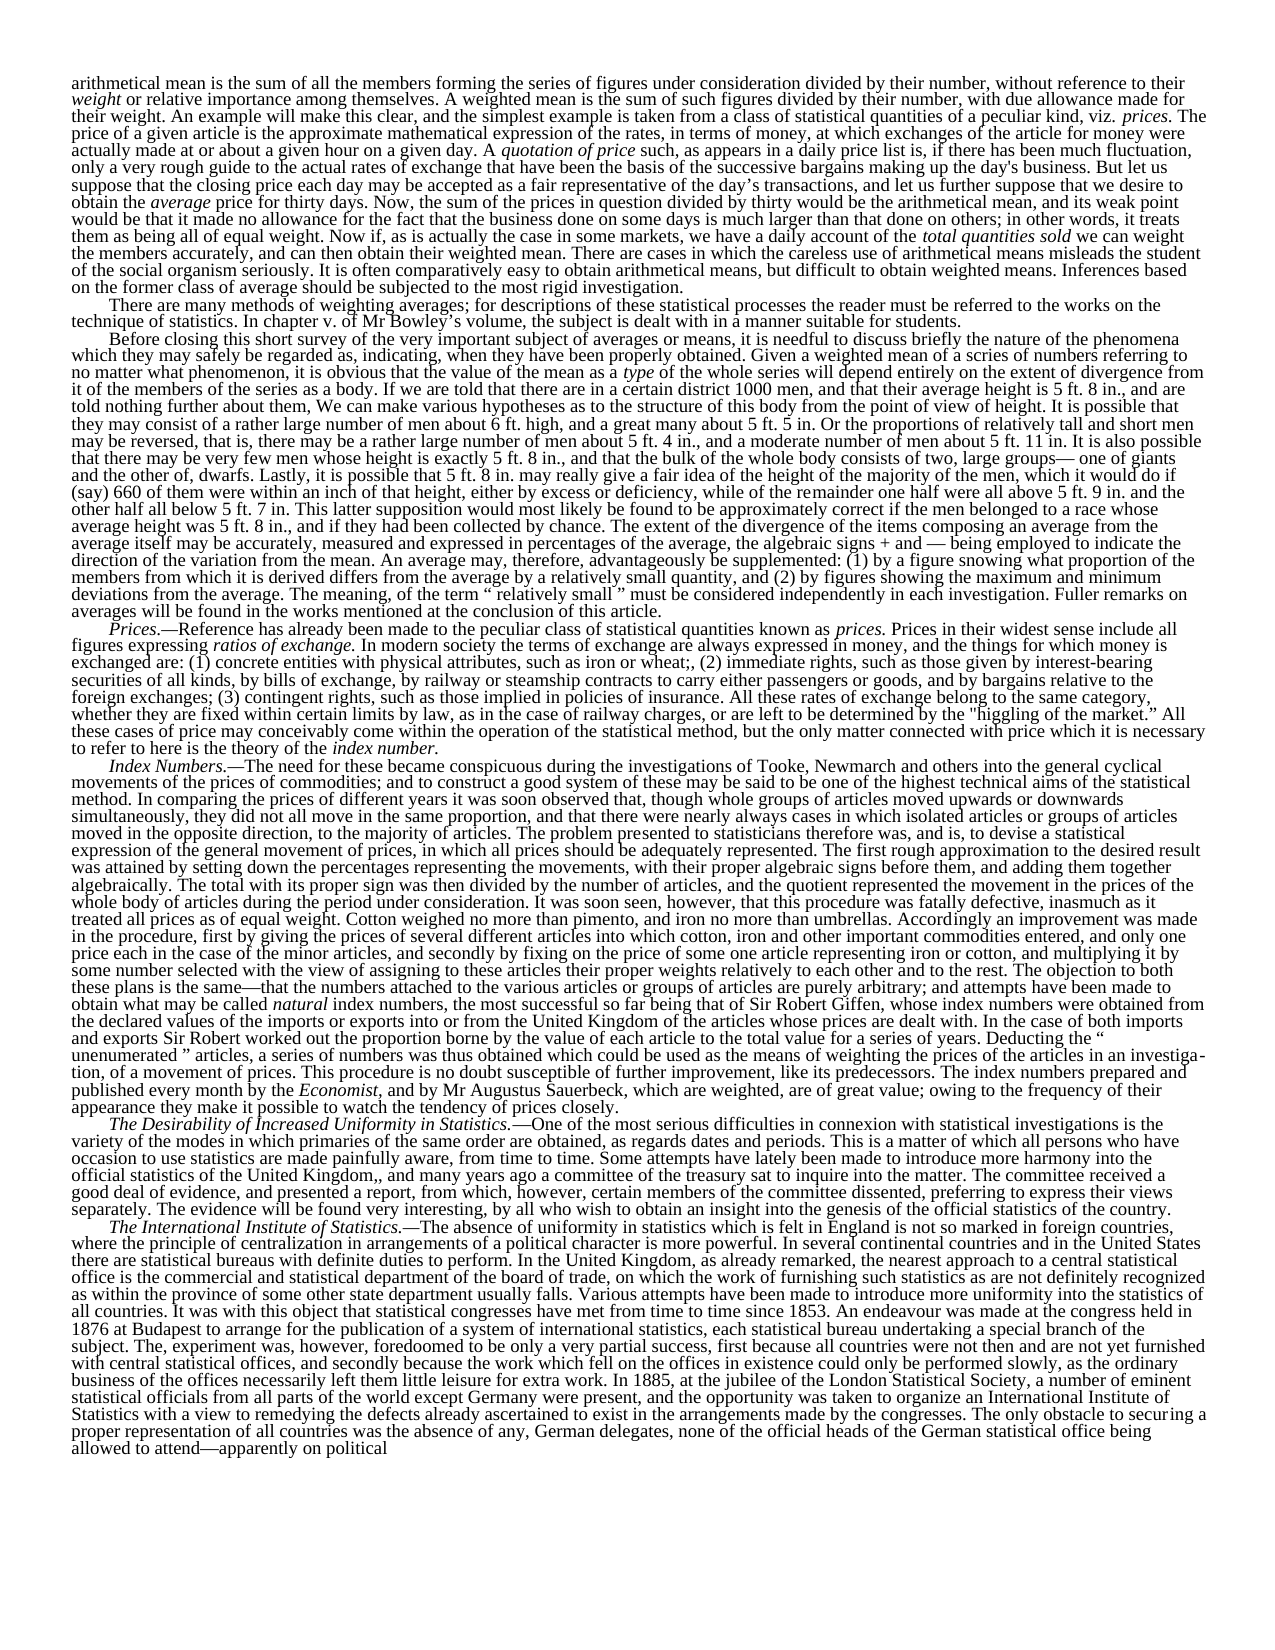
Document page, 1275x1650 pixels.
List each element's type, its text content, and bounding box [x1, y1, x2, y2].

text There are many methods of weighting averages; for descriptions of these statistical processes the reader must be referred to the works on the technique of statistics. In chapter v. of Mr Bowley’s volume, the subject is dealt with in a manner suitable for students. [71, 297, 1208, 332]
text The International Institute of Statistics.—The absence of uniformity in statistics which is felt in England is not so marked in foreign countries, where the principle of centralization in arrangements of a political character is more powerful. In several continental countries and in the United States there are statistical bureaus with definite duties to perform. In the United Kingdom, as already remarked, the nearest approach to a central statistical office is the commercial and statistical department of the board of trade, on which the work of furnishing such statistics as are not definitely recognized as within the province of some other state department usually falls. Various attempts have been made to introduce more uniformity into the statistics of all countries. It was with this object that statistical congresses have met from time to time since 1853. An endeavour was made at the congress held in 1876 at Budapest to arrange for the publication of a system of international statistics, each statistical bureau undertaking a special branch of the subject. The, experiment was, however, foredoomed to be only a very partial success, first because all countries were not then and are not yet furnished with central statistical offices, and secondly because the work which fell on the offices in existence could only be performed slowly, as the ordinary business of the offices necessarily left them little leisure for extra work. In 1885, at the jubilee of the London Statistical Society, a number of eminent statistical officials from all parts of the world except Germany were present, and the opportunity was taken to organize an International Institute of Statistics with a view to remedying the defects already ascertained to exist in the arrangements made by the congresses. The only obstacle to securing a proper representation of all countries was the absence of any, German delegates, none of the official heads of the German statistical office being allowed to attend—apparently on political [71, 1219, 1208, 1458]
text The Desirability of Increased Uniformity in Statistics.—One of the most serious difficulties in connexion with statistical investigations is the variety of the modes in which primaries of the same order are obtained, as regards dates and periods. This is a matter of which all persons who have occasion to use statistics are made painfully aware, from time to time. Some attempts have lately been made to introduce more harmony into the official statistics of the United Kingdom,, and many years ago a committee of the treasury sat to inquire into the matter. The committee received a good deal of evidence, and presented a report, from which, however, certain members of the committee dissented, preferring to express their views separately. The evidence will be found very interesting, by all who wish to obtain an insight into the genesis of the official statistics of the country. [71, 1117, 1208, 1219]
text Index Numbers.—The need for these became conspicuous during the investigations of Tooke, Newmarch and others into the general cyclical movements of the prices of commodities; and to construct a good system of these may be said to be one of the highest technical aims of the statistical method. In comparing the prices of different years it was soon observed that, though whole groups of articles moved upwards or downwards simultaneously, they did not all move in the same proportion, and that there were nearly always cases in which isolated articles or groups of articles moved in the opposite direction, to the majority of articles. The problem presented to statisticians therefore was, and is, to devise a statistical expression of the general movement of prices, in which all prices should be adequately represented. The first rough approximation to the desired result was attained by setting down the percentages representing the movements, with their proper algebraic signs before them, and adding them together algebraically. The total with its proper sign was then divided by the number of articles, and the quotient represented the movement in the prices of the whole body of articles during the period under consideration. It was soon seen, however, that this procedure was fatally defective, inasmuch as it treated all prices as of equal weight. Cotton weighed no more than pimento, and iron no more than umbrellas. Accordingly an improvement was made in the procedure, first by giving the prices of several different articles into which cotton, iron and other important commodities entered, and only one price each in the case of the minor articles, and secondly by fixing on the price of some one article representing iron or cotton, and multiplying it by some number selected with the view of assigning to these articles their proper weights relatively to each other and to the rest. The objection to both these plans is the same—that the numbers attached to the various articles or groups of articles are purely arbitrary; and attempts have been made to obtain what may be called natural index numbers, the most successful so far being that of Sir Robert Giffen, whose index numbers were obtained from the declared values of the imports or exports into or from the United Kingdom of the articles whose prices are dealt with. In the case of both imports and exports Sir Robert worked out the proportion borne by the value of each article to the total value for a series of years. Deducting the “ unenumerated ” articles, a series of numbers was thus obtained which could be used as the means of weighting the prices of the articles in an investigation, of a movement of prices. This procedure is no doubt susceptible of further improvement, like its predecessors. The index numbers prepared and published every month by the Economist, and by Mr Augustus Sauerbeck, which are weighted, are of great value; owing to the frequency of their appearance they make it possible to watch the tendency of prices closely. [71, 758, 1208, 1117]
text Before closing this short survey of the very important subject of averages or means, it is needful to discuss briefly the nature of the phenomena which they may safely be regarded as, indicating, when they have been properly obtained. Given a weighted mean of a scries of numbers referring to no matter what phenomenon, it is obvious that the value of the mean as a type of the whole series will depend entirely on the extent of divergence from it of the members of the series as a body. If we are told that there are in a certain district 1000 men, and that their average height is 5 ft. 8 in., and are told nothing further about them, We can make various hypotheses as to the structure of this body from the point of view of height. It is possible that they may consist of a rather large number of men about 6 ft. high, and a great many about 5 ft. 5 in. Or the proportions of relatively tall and short men may be reversed, that is, there may be a rather large number of men about 5 ft. 4 in., and a moderate number of men about 5 ft. 11 in. It is also possible that there may be very few men whose height is exactly 5 ft. 8 in., and that the bulk of the whole body consists of two, large groups— one of giants and the other of, dwarfs. Lastly, it is possible that 5 ft. 8 in. may really give a fair idea of the height of the majority of the men, which it would do if (say) 660 of them were within an inch of that height, either by excess or deficiency, while of the remainder one half were all above 5 ft. 9 in. and the other half all below 5 ft. 7 in. This latter supposition would most likely be found to be approximately correct if the men belonged to a race whose average height was 5 ft. 8 in., and if they had been collected by chance. The extent of the divergence of the items composing an average from the average itself may be accurately, measured and expressed in percentages of the average, the algebraic signs + and — being employed to indicate the direction of the variation from the mean. An average may, therefore, advantageously be supplemented: (1) by a figure snowing what proportion of the members from which it is derived differs from the average by a relatively small quantity, and (2) by figures showing the maximum and minimum deviations from the average. The meaning, of the term “ relatively small ” must be considered independently in each investigation. Fuller remarks on averages will be found in the works mentioned at the conclusion of this article. [71, 332, 1208, 622]
text arithmetical mean is the sum of all the members forming the series of figures under consideration divided by their number, without reference to their weight or relative importance among themselves. A weighted mean is the sum of such figures divided by their number, with due allowance made for their weight. An example will make this clear, and the simplest example is taken from a class of statistical quantities of a peculiar kind, viz. prices. The price of a given article is the approximate mathematical expression of the rates, in terms of money, at which exchanges of the article for money were actually made at or about a given hour on a given day. A quotation of price such, as appears in a daily price list is, if there has been much fluctuation, only a very rough guide to the actual rates of exchange that have been the basis of the successive bargains making up the day's business. But let us suppose that the closing price each day may be accepted as a fair representative of the day’s transactions, and let us further suppose that we desire to obtain the average price for thirty days. Now, the sum of the prices in question divided by thirty would be the arithmetical mean, and its weak point would be that it made no allowance for the fact that the business done on some days is much larger than that done on others; in other words, it treats them as being all of equal weight. Now if, as is actually the case in some markets, we have a daily account of the total quantities sold we can weight the members accurately, and can then obtain their weighted mean. There are cases in which the careless use of arithmetical means misleads the student of the social organism seriously. It is often comparatively easy to obtain arithmetical means, but difficult to obtain weighted means. Inferences based on the former class of average should be subjected to the most rigid investigation. [71, 76, 1208, 297]
text Prices.—Reference has already been made to the peculiar class of statistical quantities known as prices. Prices in their widest sense include all figures expressing ratios of exchange. In modern society the terms of exchange are always expressed in money, and the things for which money is exchanged are: (1) concrete entities with physical attributes, such as iron or wheat;, (2) immediate rights, such as those given by interest-bearing securities of all kinds, by bills of exchange, by railway or steamship contracts to carry either passengers or goods, and by bargains relative to the foreign exchanges; (3) contingent rights, such as those implied in policies of insurance. All these rates of exchange belong to the same category, whether they are fixed within certain limits by law, as in the case of railway charges, or are left to be determined by the "higgling of the market.” All these cases of price may conceivably come within the operation of the statistical method, but the only matter connected with price which it is necessary to refer to here is the theory of the index number. [71, 622, 1208, 758]
